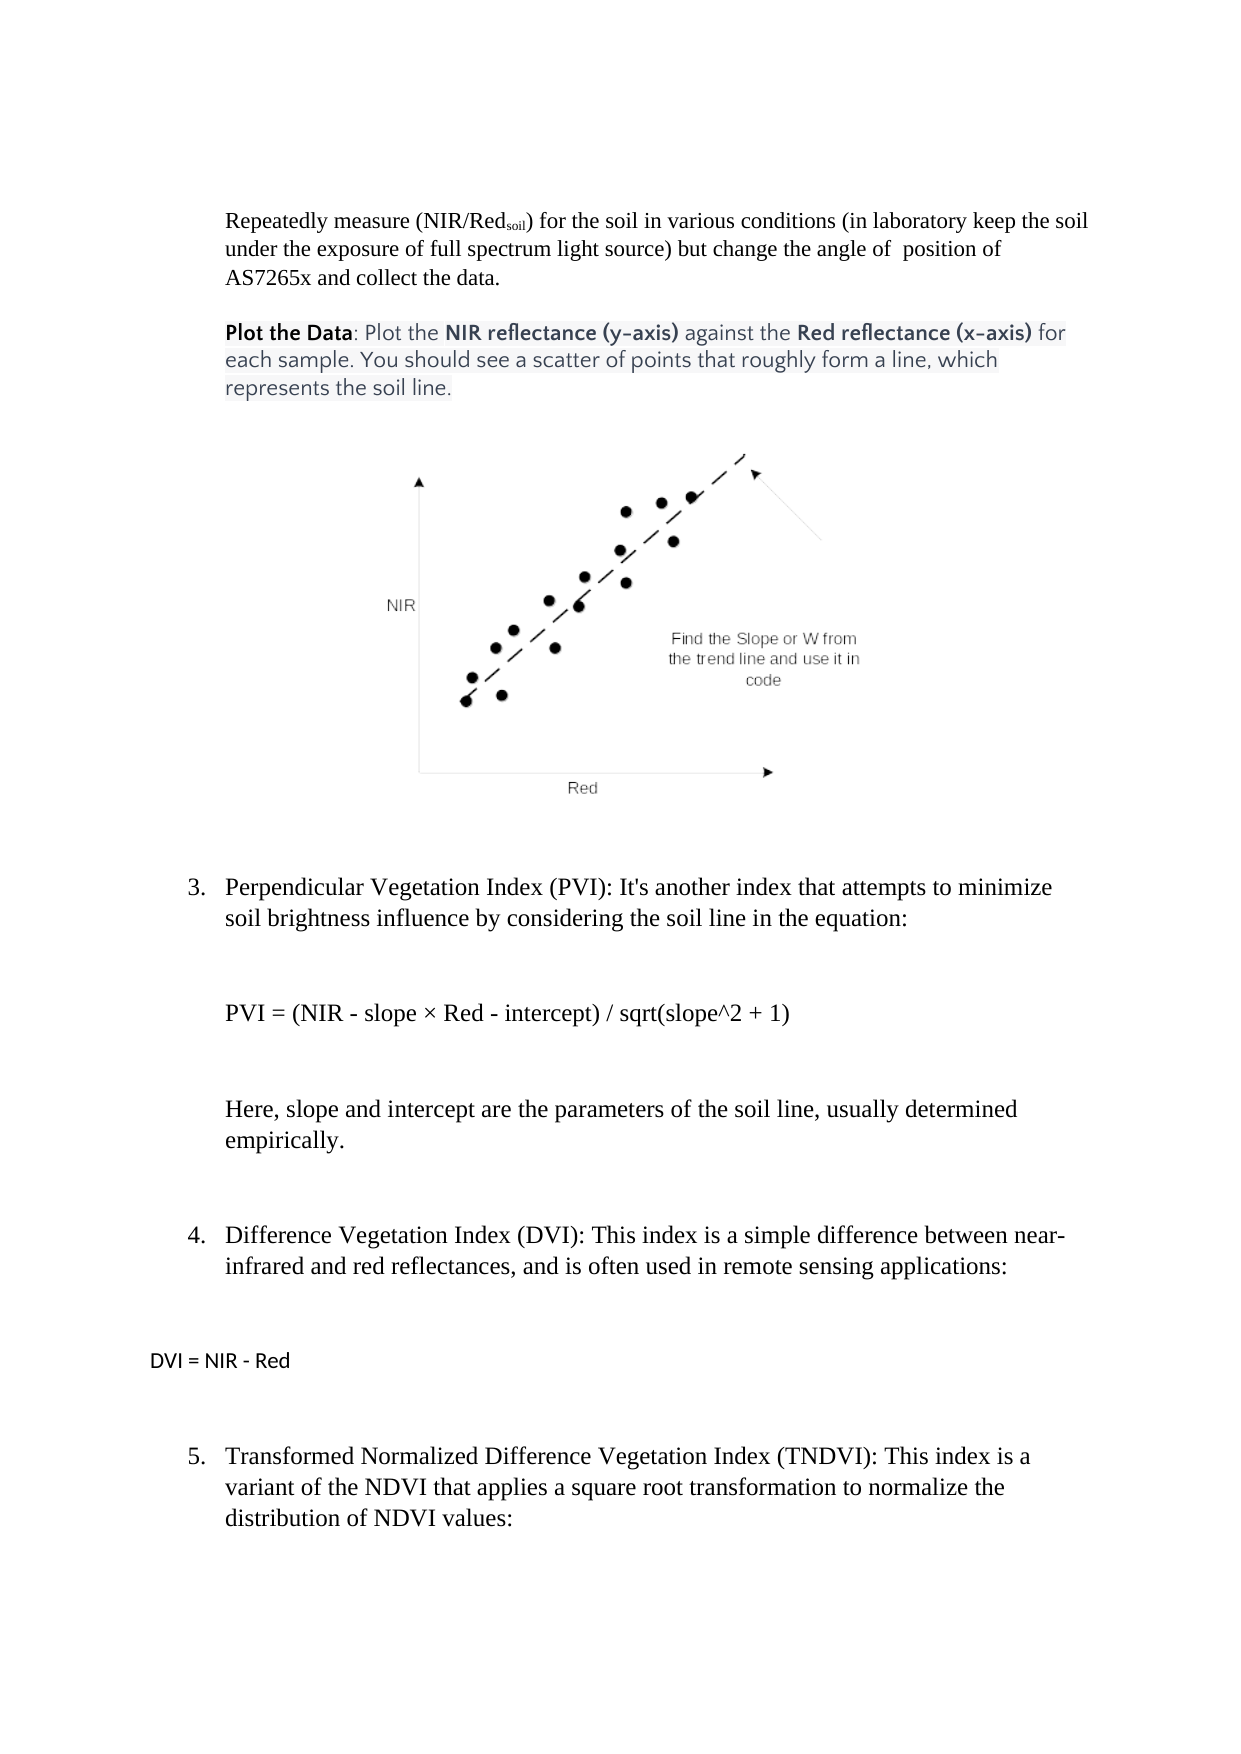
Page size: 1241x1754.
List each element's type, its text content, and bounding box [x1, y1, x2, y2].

text PVI = (NIR - slope × Red - intercept) / sqrt(slope^2 + 1) [225, 998, 1090, 1027]
list Difference Vegetation Index (DVI): This index is a simple difference between near-infrared and red reflectances, and is often used in remote sensing applications: [187, 1220, 1090, 1280]
text Repeatedly measure (NIR/Redsoil) for the soil in various conditions (in laboratory keep the soil under the exposure of full spectrum light source) but change the angle of position of AS7265x and collect the data. [225, 207, 1090, 290]
list Perpendicular Vegetation Index (PVI): It's another index that attempts to minimize soil brightness influence by considering the soil line in the equation: [187, 872, 1090, 932]
text DVI = NIR - Red [150, 1347, 1090, 1374]
list Transformed Normalized Difference Vegetation Index (TNDVI): This index is a variant of the NDVI that applies a square root transformation to normalize the distribution of NDVI values: [187, 1441, 1090, 1532]
text Here, slope and intercept are the parameters of the soil line, usually determined empirically. [225, 1094, 1090, 1153]
text Plot the Data: Plot the NIR reflectance (y-axis) against the Red reflectance (x-axis) for each sample. You should see a scatter of points that roughly form a line, which represents the soil line. [225, 321, 1090, 401]
